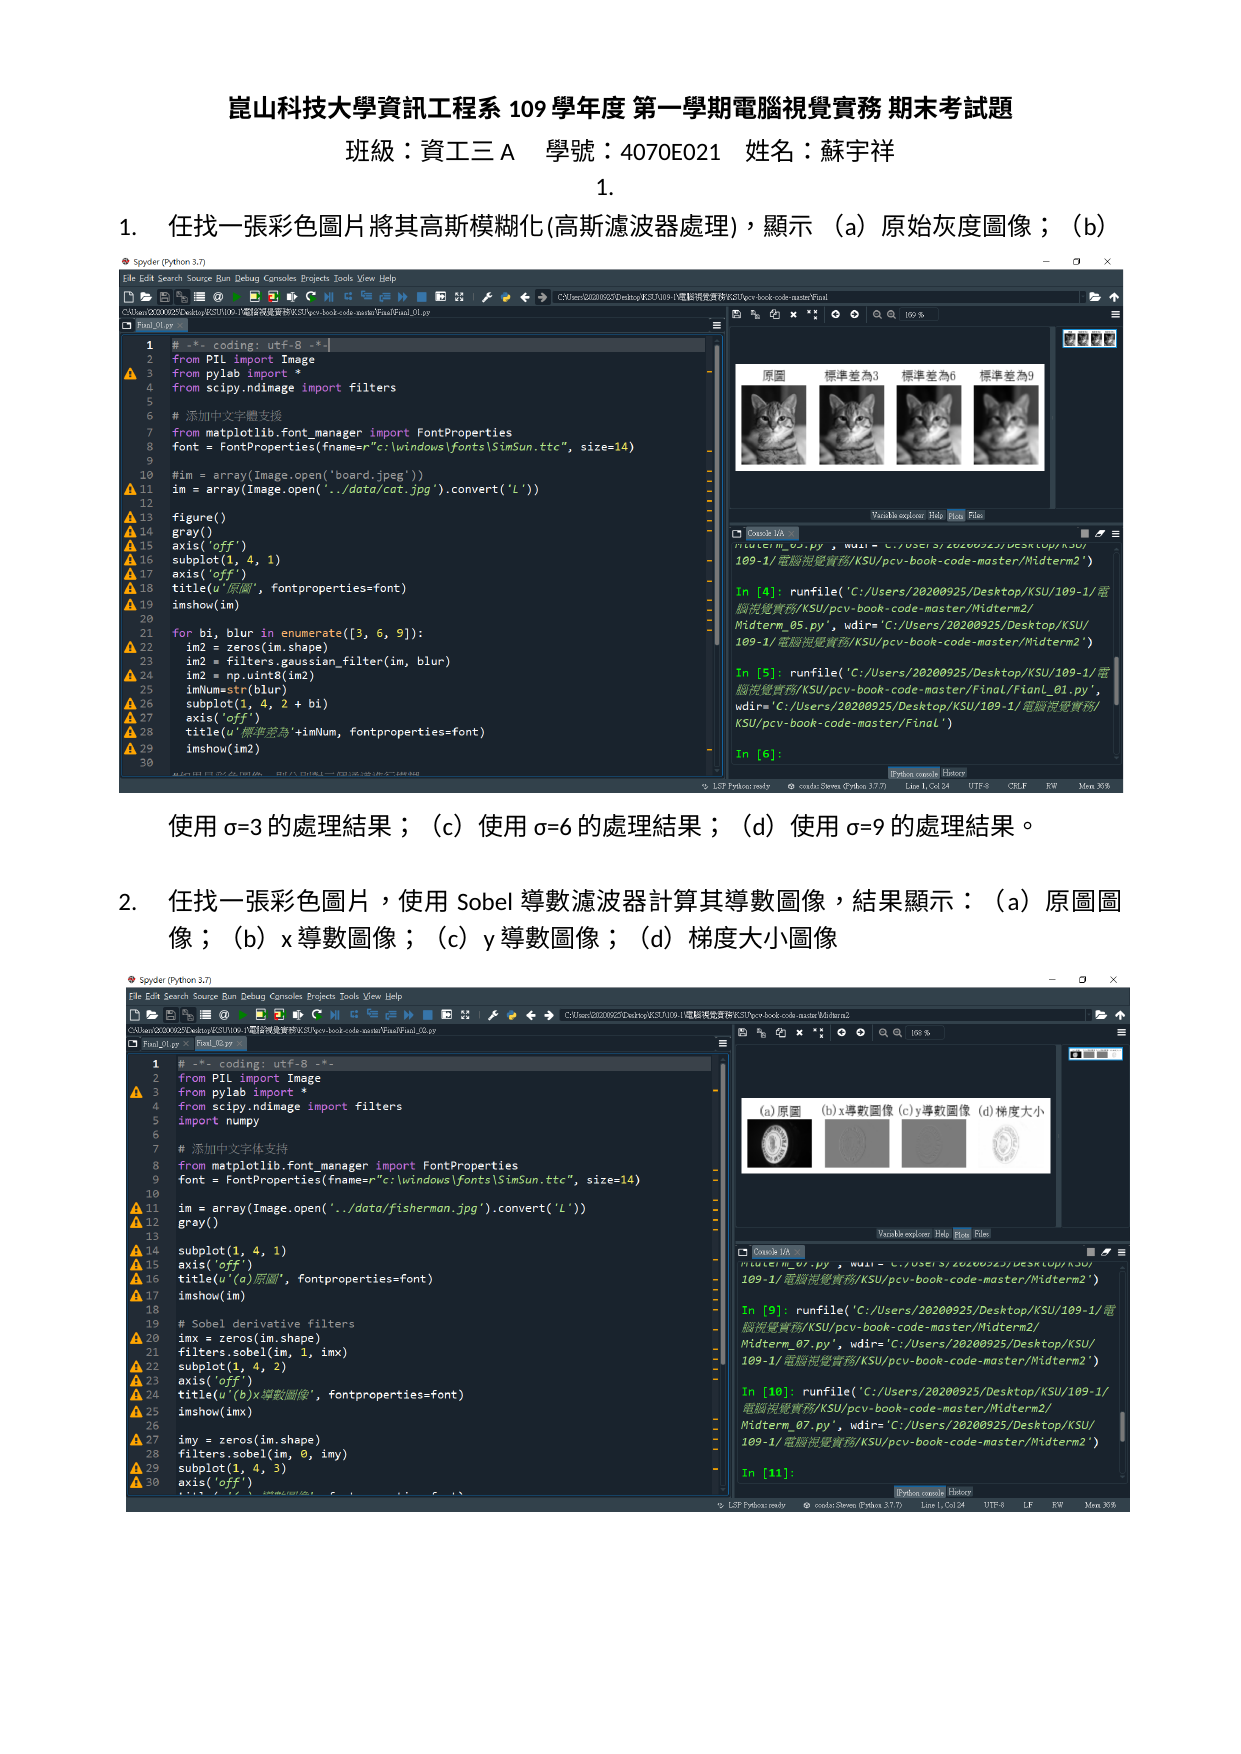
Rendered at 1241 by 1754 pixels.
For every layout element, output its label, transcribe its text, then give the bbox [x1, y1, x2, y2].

text 班級：資工三A 學號：4070E021 姓名：蘇宇祥 [118, 130, 1122, 168]
list 任找一張彩色圖片，使用 Sobel 導數濾波器計算其導數圖像，結果顯示：（a）原圖圖像；（b）x 導數圖像；（c）y 導數圖像；（d）梯度大小圖像 [118, 880, 1122, 955]
picture [119, 254, 1124, 793]
picture [126, 972, 1130, 1512]
